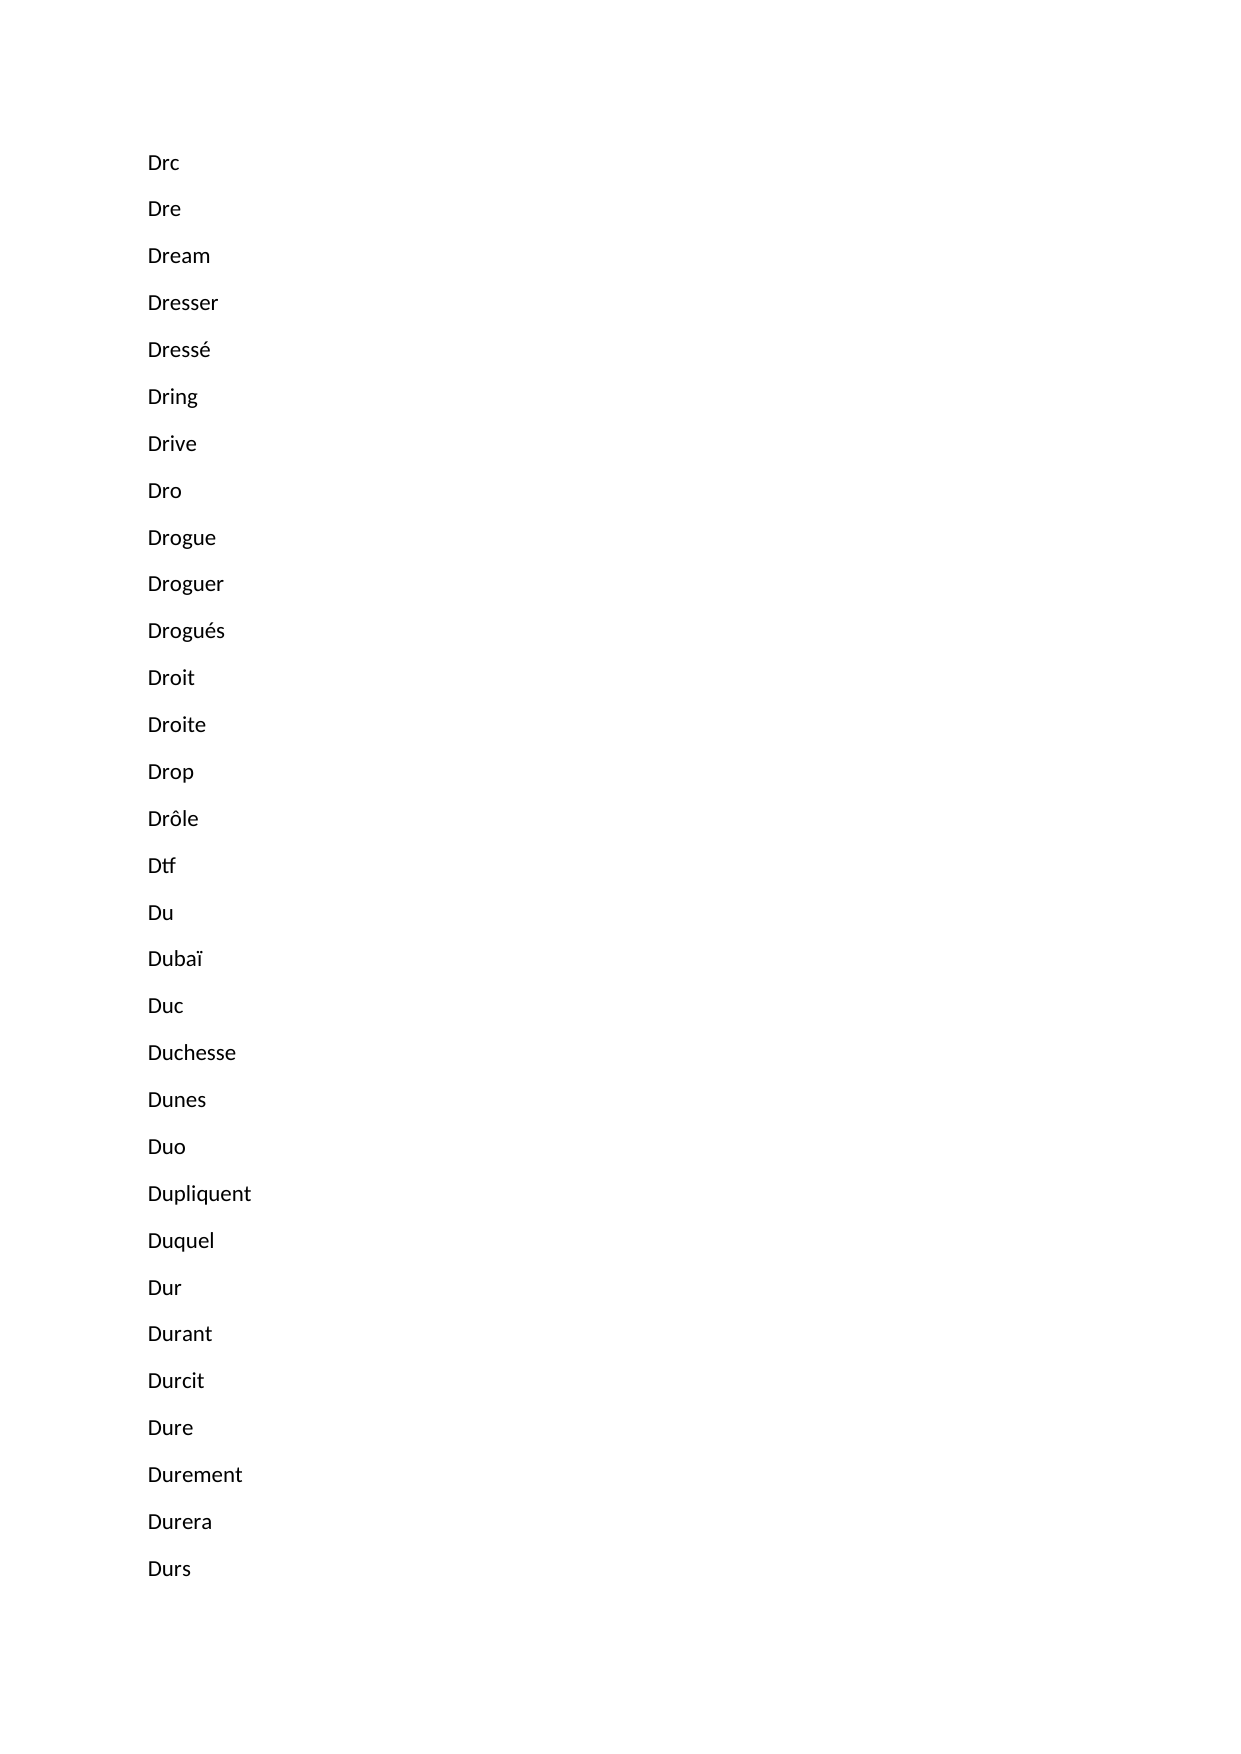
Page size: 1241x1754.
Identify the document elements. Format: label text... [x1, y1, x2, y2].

text Dupliquent [148, 1179, 1093, 1207]
text Droguer [148, 569, 1093, 597]
text Dro [148, 476, 1093, 504]
text Drogués [148, 616, 1093, 644]
text Durant [148, 1319, 1093, 1347]
text Drop [148, 757, 1093, 785]
text Droite [148, 710, 1093, 738]
text Durera [148, 1507, 1093, 1535]
text Duchesse [148, 1038, 1093, 1066]
text Dring [148, 382, 1093, 410]
text Dressé [148, 335, 1093, 363]
text Du [148, 898, 1093, 926]
text Dre [148, 194, 1093, 222]
text Dtf [148, 851, 1093, 879]
text Dur [148, 1273, 1093, 1301]
text Durs [148, 1554, 1093, 1582]
text Drive [148, 429, 1093, 457]
text Drc [148, 148, 1093, 176]
text Duc [148, 991, 1093, 1019]
text Dresser [148, 288, 1093, 316]
text Durcit [148, 1366, 1093, 1394]
text Duo [148, 1132, 1093, 1160]
text Dubaï [148, 944, 1093, 972]
text Dream [148, 241, 1093, 269]
text Durement [148, 1460, 1093, 1488]
text Dure [148, 1413, 1093, 1441]
text Dunes [148, 1085, 1093, 1113]
text Drôle [148, 804, 1093, 832]
text Drogue [148, 523, 1093, 551]
text Duquel [148, 1226, 1093, 1254]
text Droit [148, 663, 1093, 691]
